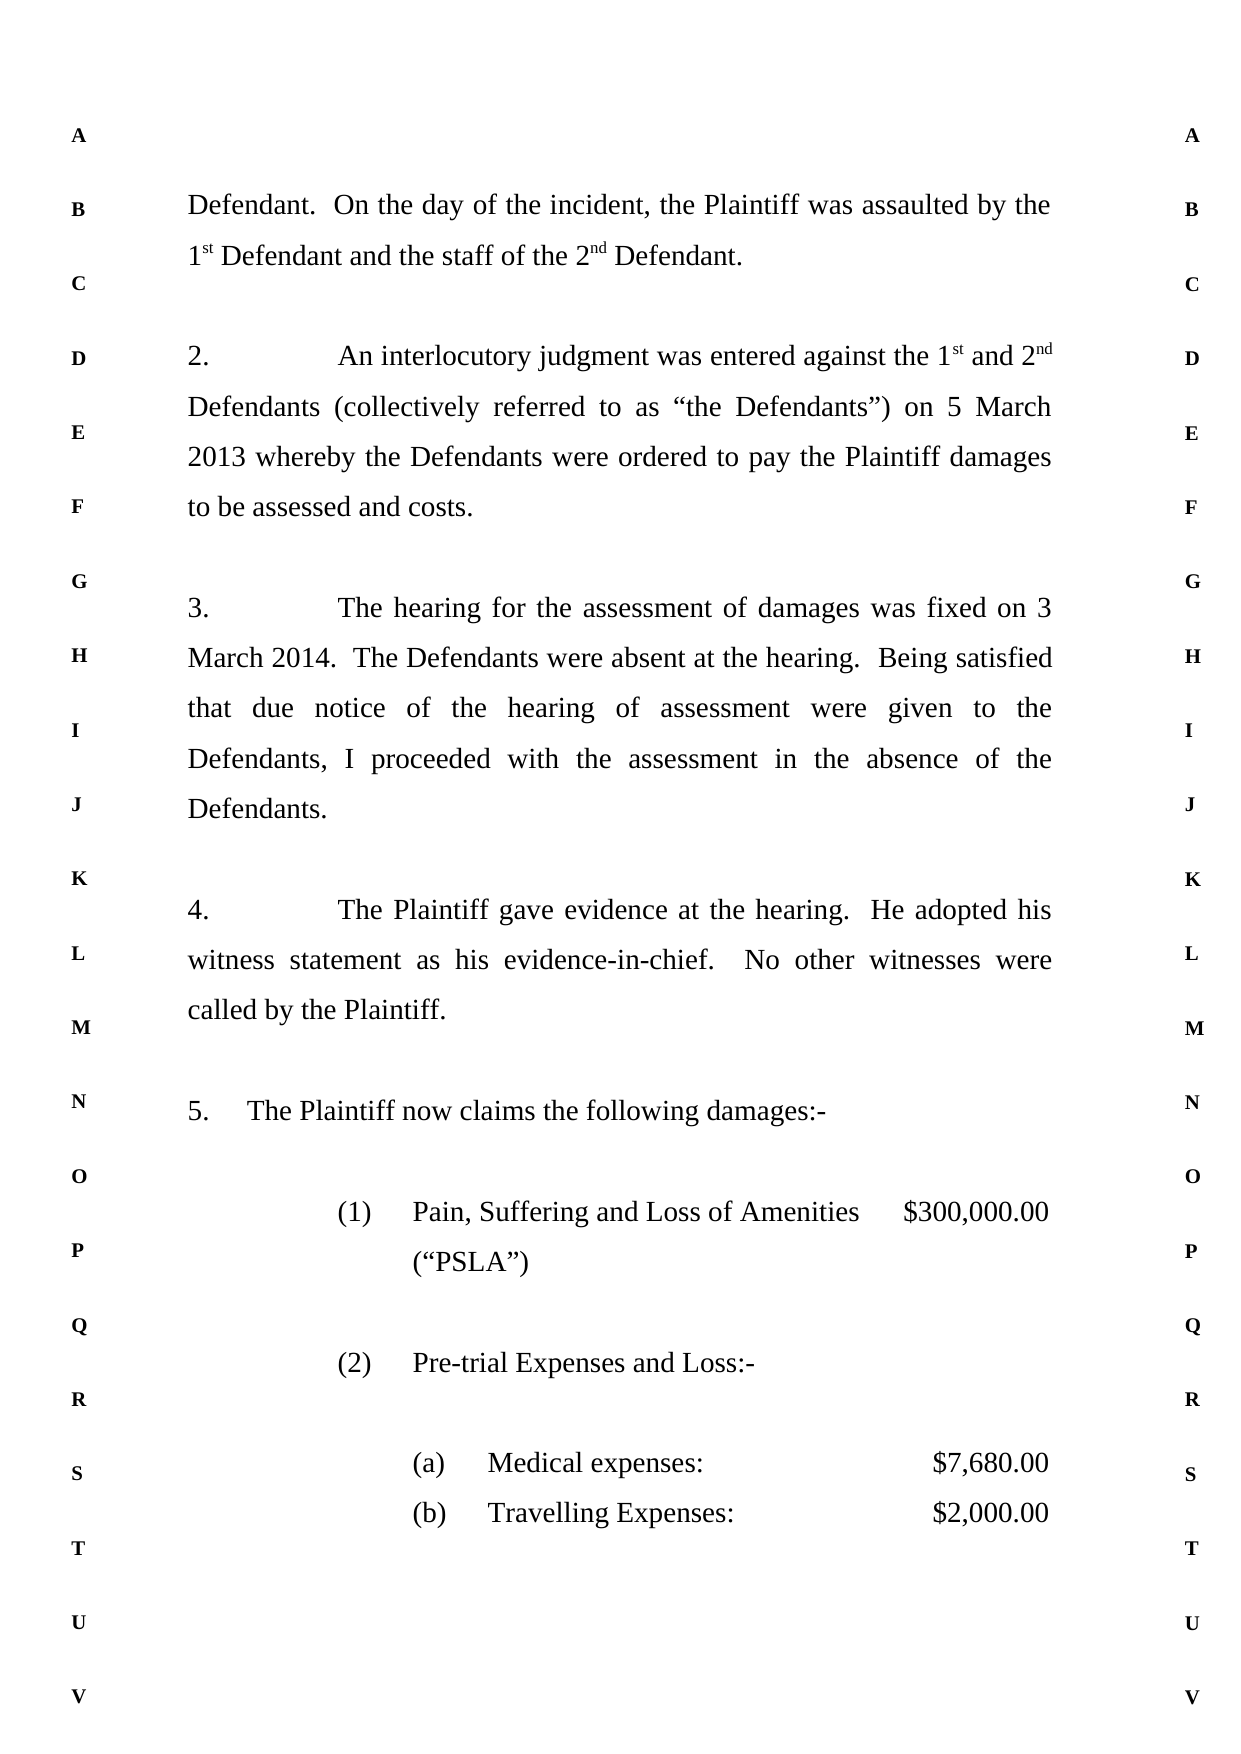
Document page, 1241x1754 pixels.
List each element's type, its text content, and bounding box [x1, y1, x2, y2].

list Travelling Expenses: $2,000.00 [412, 1496, 1053, 1529]
list The Plaintiff now claims the following damages:- [187, 1093, 1053, 1127]
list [187, 187, 1053, 271]
list Pain, Suffering and Loss of Amenities $300,000.00 [337, 1194, 1053, 1227]
list Pre-trial Expenses and Loss:- [337, 1345, 1053, 1378]
list The hearing for the assessment of damages was fixed on 3 March 2014. The Defendants were absent at the hearing. Being satisfied that due notice of the hearing of assessment were given to the Defendants, I proceeded with the assessment in the absence of the Defendants. [187, 590, 1053, 825]
list The Plaintiff gave evidence at the hearing. He adopted his witness statement as his evidence-in-chief. No other witnesses were called by the Plaintiff. [187, 892, 1053, 1026]
list Medical expenses: $7,680.00 [412, 1445, 1053, 1479]
list An interlocutory judgment was entered against the 1st and 2nd Defendants (collectively referred to as “the Defendants”) on 5 March 2013 whereby the Defendants were ordered to pay the Plaintiff damages to be assessed and costs. [187, 338, 1053, 523]
text (“PSLA”) [337, 1244, 1053, 1278]
